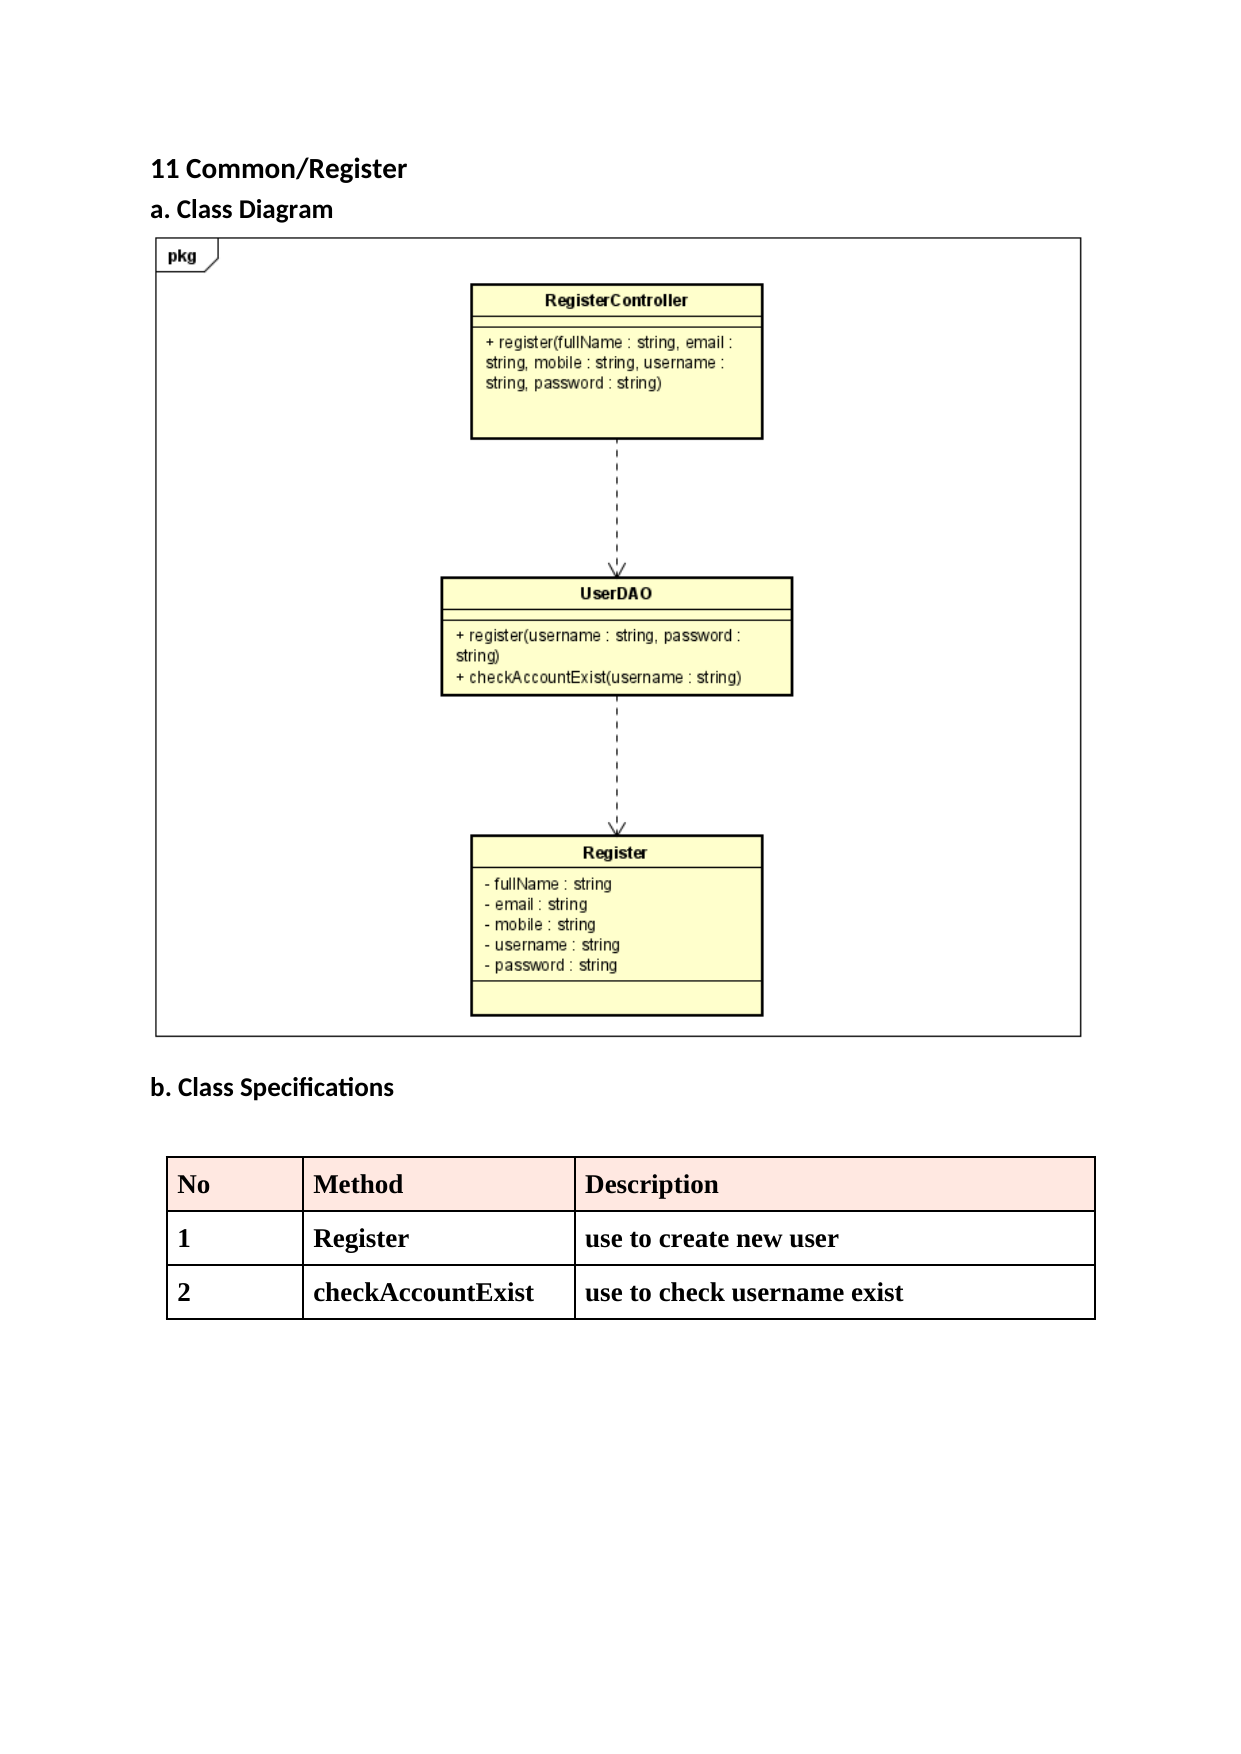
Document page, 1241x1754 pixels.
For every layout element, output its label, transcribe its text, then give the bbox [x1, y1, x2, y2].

table_cell 1 [168, 1212, 302, 1264]
table_cell Register [304, 1212, 574, 1264]
table_cell 2 [168, 1266, 302, 1318]
subtitle a. Class Diagram [150, 193, 1090, 226]
table_header Description [576, 1158, 1094, 1210]
table_header No [168, 1158, 302, 1210]
table_cell use to check username exist [576, 1266, 1094, 1318]
table_cell checkAccountExist [304, 1266, 574, 1318]
table_header Method [304, 1158, 574, 1210]
subtitle 11 Common/Register [150, 150, 1090, 186]
picture [150, 228, 1091, 1052]
table_cell use to create new user [576, 1212, 1094, 1264]
subtitle b. Class Specifications [150, 1070, 1090, 1103]
